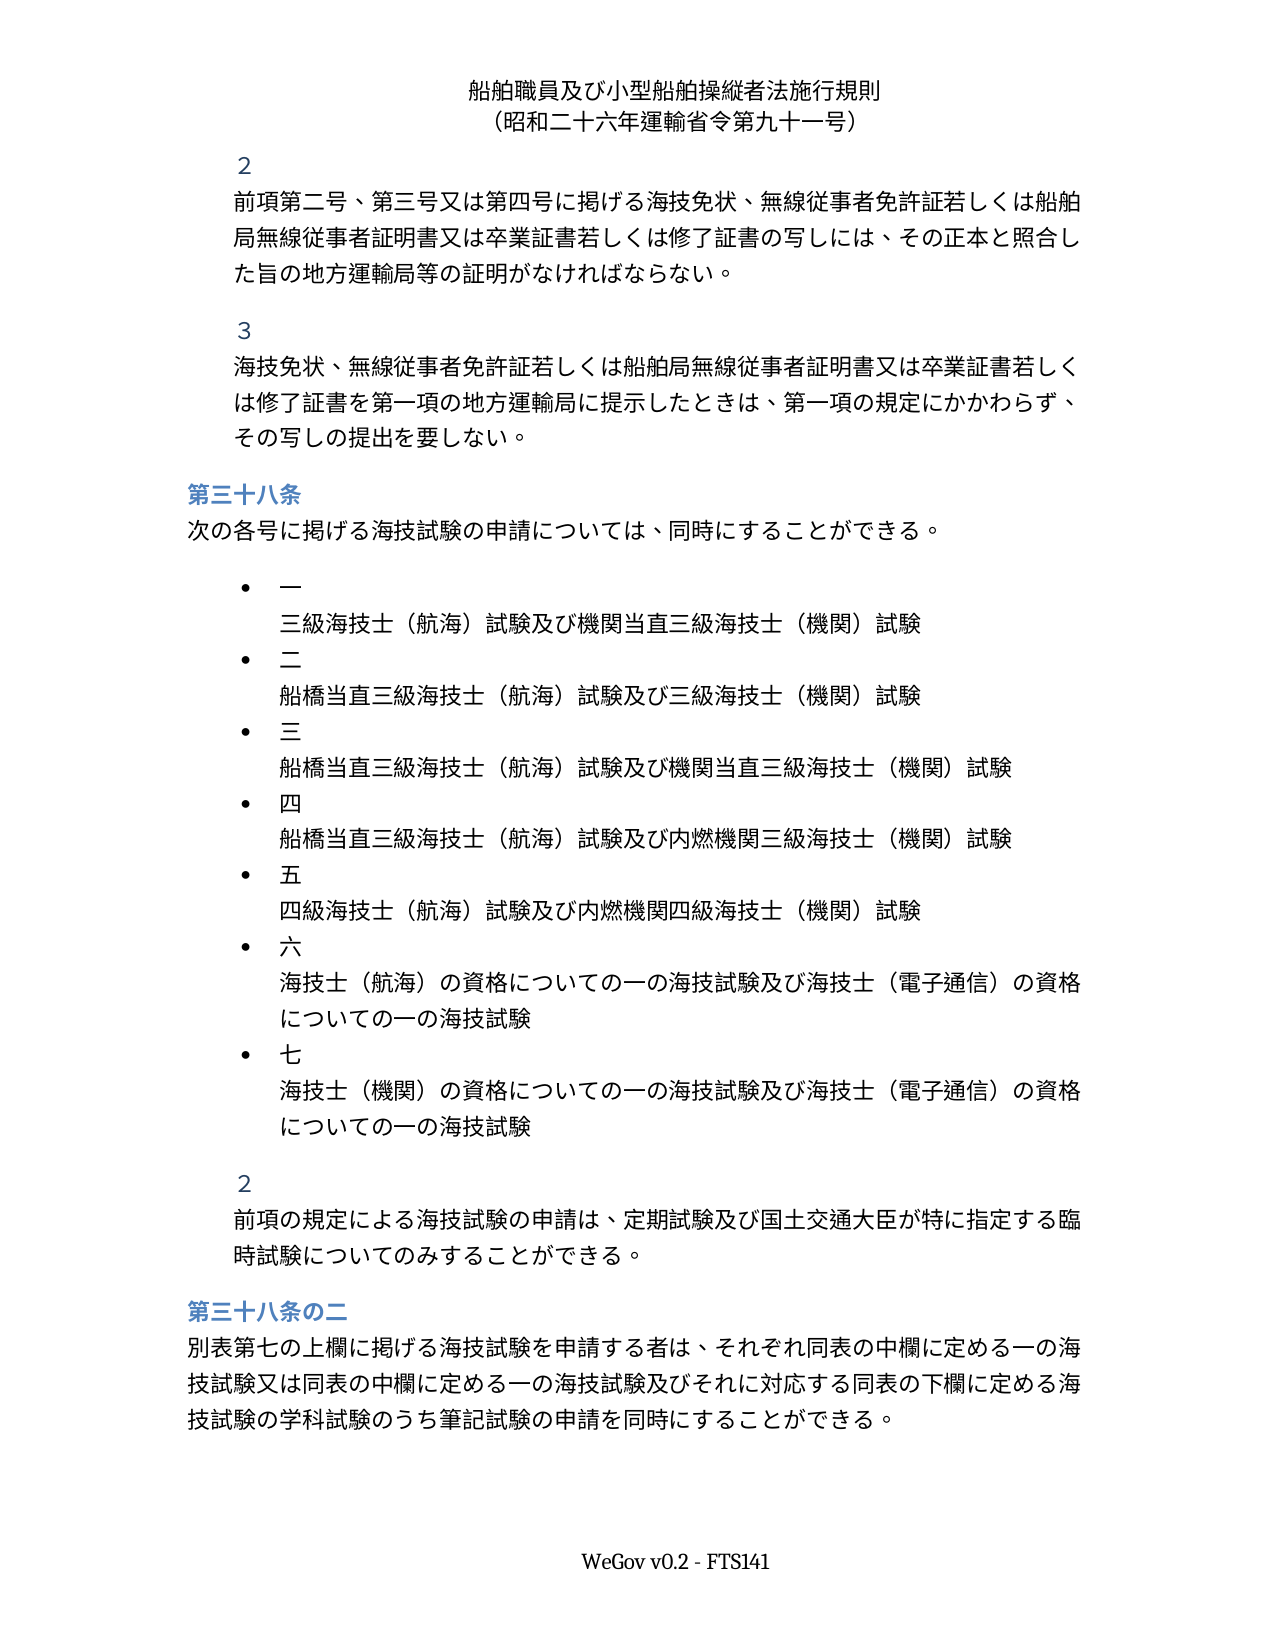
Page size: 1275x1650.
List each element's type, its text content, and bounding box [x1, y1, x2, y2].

subtitle ３ [233, 314, 1087, 346]
subtitle ２ [233, 150, 1087, 181]
list 四 船橋当直三級海技士（航海）試験及び内燃機関三級海技士（機関）試験 [242, 787, 1087, 855]
list 二 船橋当直三級海技士（航海）試験及び三級海技士（機関）試験 [242, 644, 1087, 711]
list 三 船橋当直三級海技士（航海）試験及び機関当直三級海技士（機関）試験 [242, 716, 1087, 783]
list 七 海技士（機関）の資格についての一の海技試験及び海技士（電子通信）の資格についての一の海技試験 [242, 1039, 1087, 1142]
list 一 三級海技士（航海）試験及び機関当直三級海技士（機関）試験 [242, 572, 1087, 639]
subtitle 第三十八条 [187, 479, 1087, 510]
text 前項第二号、第三号又は第四号に掲げる海技免状、無線従事者免許証若しくは船舶局無線従事者証明書又は卒業証書若しくは修了証書の写しには、その正本と照合した旨の地方運輸局等の証明がなければならない。 [233, 186, 1087, 289]
subtitle 第三十八条の二 [187, 1296, 1087, 1328]
text 前項の規定による海技試験の申請は、定期試験及び国土交通大臣が特に指定する臨時試験についてのみすることができる。 [233, 1204, 1087, 1271]
text 次の各号に掲げる海技試験の申請については、同時にすることができる。 [187, 515, 1087, 546]
list 六 海技士（航海）の資格についての一の海技試験及び海技士（電子通信）の資格についての一の海技試験 [242, 931, 1087, 1034]
text 海技免状、無線従事者免許証若しくは船舶局無線従事者証明書又は卒業証書若しくは修了証書を第一項の地方運輸局に提示したときは、第一項の規定にかかわらず、その写しの提出を要しない。 [233, 351, 1087, 454]
list 五 四級海技士（航海）試験及び内燃機関四級海技士（機関）試験 [242, 859, 1087, 927]
subtitle ２ [233, 1168, 1087, 1199]
